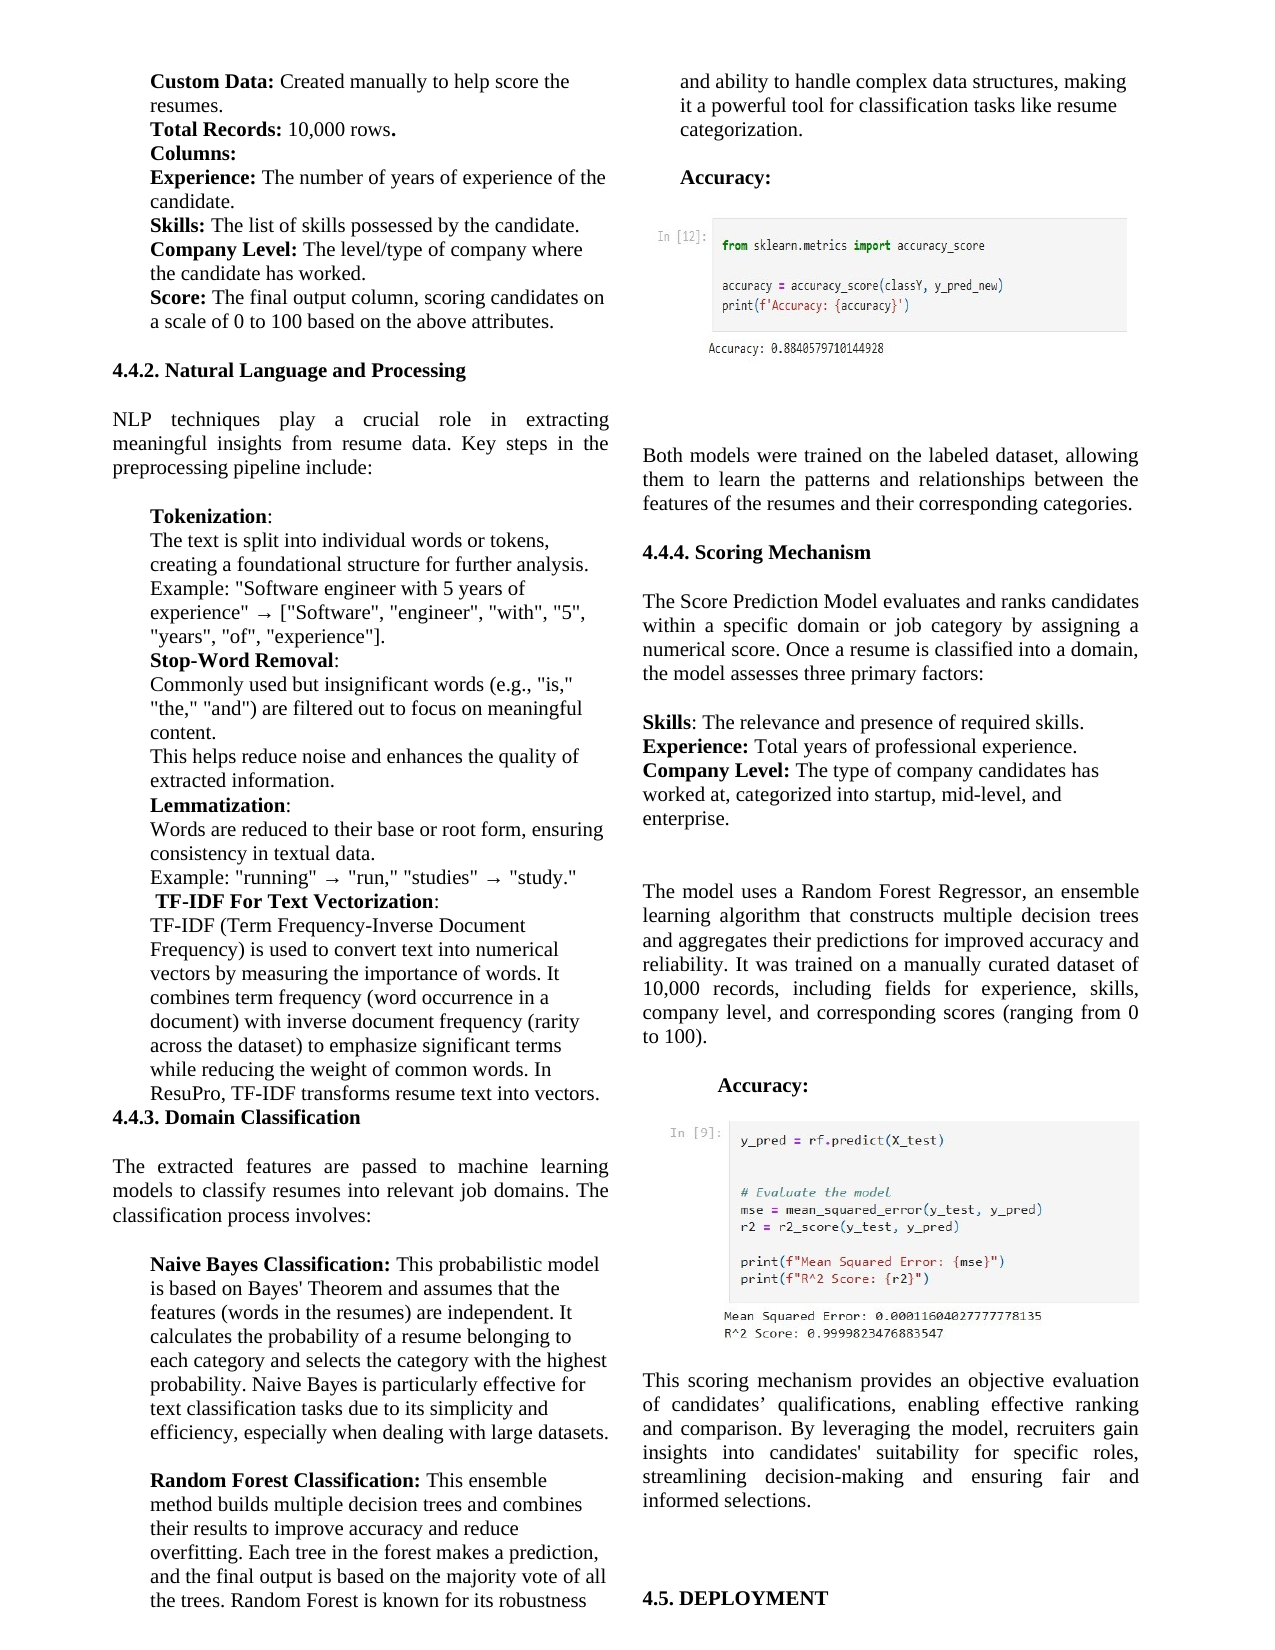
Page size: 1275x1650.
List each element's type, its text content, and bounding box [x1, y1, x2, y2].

text Commonly used but insignificant words (e.g., "is," "the," "and") are filtered out to focus on meaningful content. [150, 672, 609, 744]
text Random Forest Classification: This ensemble method builds multiple decision trees and combines their results to improve accuracy and reduce overfitting. Each tree in the forest makes a prediction, and the final output is based on the majority vote of all the trees. Random Forest is known for its robustness and ability to handle complex data structures, making it a powerful tool for classification tasks like resume categorization. [150, 1468, 609, 1612]
text Accuracy: [717, 1073, 1139, 1097]
text Skills: The list of skills possessed by the candidate. [150, 213, 609, 237]
text Experience: The number of years of experience of the candidate. [150, 165, 609, 213]
text Example: "Software engineer with 5 years of experience" → ["Software", "engineer", "with", "5", "years", "of", "experience"]. [150, 576, 609, 648]
text Tokenization: [150, 504, 609, 528]
text The extracted features are passed to machine learning models to classify resumes into relevant job domains. The classification process involves: [112, 1154, 609, 1227]
text NLP techniques play a crucial role in extracting meaningful insights from resume data. Key steps in the preprocessing pipeline include: [112, 407, 609, 479]
text 4.4.2. Natural Language and Processing [112, 357, 609, 382]
text Random Forest Classification: This ensemble method builds multiple decision trees and combines their results to improve accuracy and reduce overfitting. Each tree in the forest makes a prediction, and the final output is based on the majority vote of all the trees. Random Forest is known for its robustness and ability to handle complex data structures, making it a powerful tool for classification tasks like resume categorization. [680, 69, 1139, 141]
text 4.4.3. Domain Classification [112, 1105, 609, 1129]
text Experience: Total years of professional experience. [642, 734, 1139, 758]
text Example: "running" → "run," "studies" → "study." [150, 865, 609, 889]
text The Score Prediction Model evaluates and ranks candidates within a specific domain or job category by assigning a numerical score. Once a resume is classified into a domain, the model assesses three primary factors: [642, 589, 1139, 685]
text The text is split into individual words or tokens, creating a foundational structure for further analysis. [150, 528, 609, 576]
text Custom Data: Created manually to help score the resumes. [150, 69, 609, 117]
text Score: The final output column, scoring candidates on a scale of 0 to 100 based on the above attributes. [150, 285, 609, 333]
text Both models were trained on the labeled dataset, allowing them to learn the patterns and relationships between the features of the resumes and their corresponding categories. [642, 442, 1139, 515]
picture [647, 214, 1127, 367]
text Stop-Word Removal: [150, 648, 609, 672]
text Naive Bayes Classification: This probabilistic model is based on Bayes' Theorem and assumes that the features (words in the resumes) are independent. It calculates the probability of a resume belonging to each category and selects the category with the highest probability. Naive Bayes is particularly effective for text classification tasks due to its simplicity and efficiency, especially when dealing with large datasets. [150, 1252, 609, 1444]
text 4.4.4. Scoring Mechanism [642, 540, 1139, 564]
text The model uses a Random Forest Regressor, an ensemble learning algorithm that constructs multiple decision trees and aggregates their predictions for improved accuracy and reliability. It was trained on a manually curated dataset of 10,000 records, including fields for experience, skills, company level, and corresponding scores (ranging from 0 to 100). [642, 879, 1139, 1048]
picture [642, 1121, 1140, 1343]
text Lemmatization: [150, 792, 609, 817]
text Skills: The relevance and presence of required skills. [642, 710, 1139, 734]
text 4.5. DEPLOYMENT [642, 1586, 1139, 1610]
text Columns: [150, 141, 609, 165]
text This helps reduce noise and enhances the quality of extracted information. [150, 744, 609, 792]
text TF-IDF For Text Vectorization: [150, 889, 609, 913]
text Words are reduced to their base or root form, ensuring consistency in textual data. [150, 817, 609, 865]
text Accuracy: [680, 165, 1139, 189]
text Company Level: The type of company candidates has worked at, categorized into startup, mid-level, and enterprise. [642, 758, 1139, 830]
text Company Level: The level/type of company where the candidate has worked. [150, 237, 609, 285]
text Total Records: 10,000 rows. [150, 117, 609, 141]
text This scoring mechanism provides an objective evaluation of candidates’ qualifications, enabling effective ranking and comparison. By leveraging the model, recruiters gain insights into candidates' suitability for specific roles, streamlining decision-making and ensuring fair and informed selections. [642, 1368, 1139, 1512]
